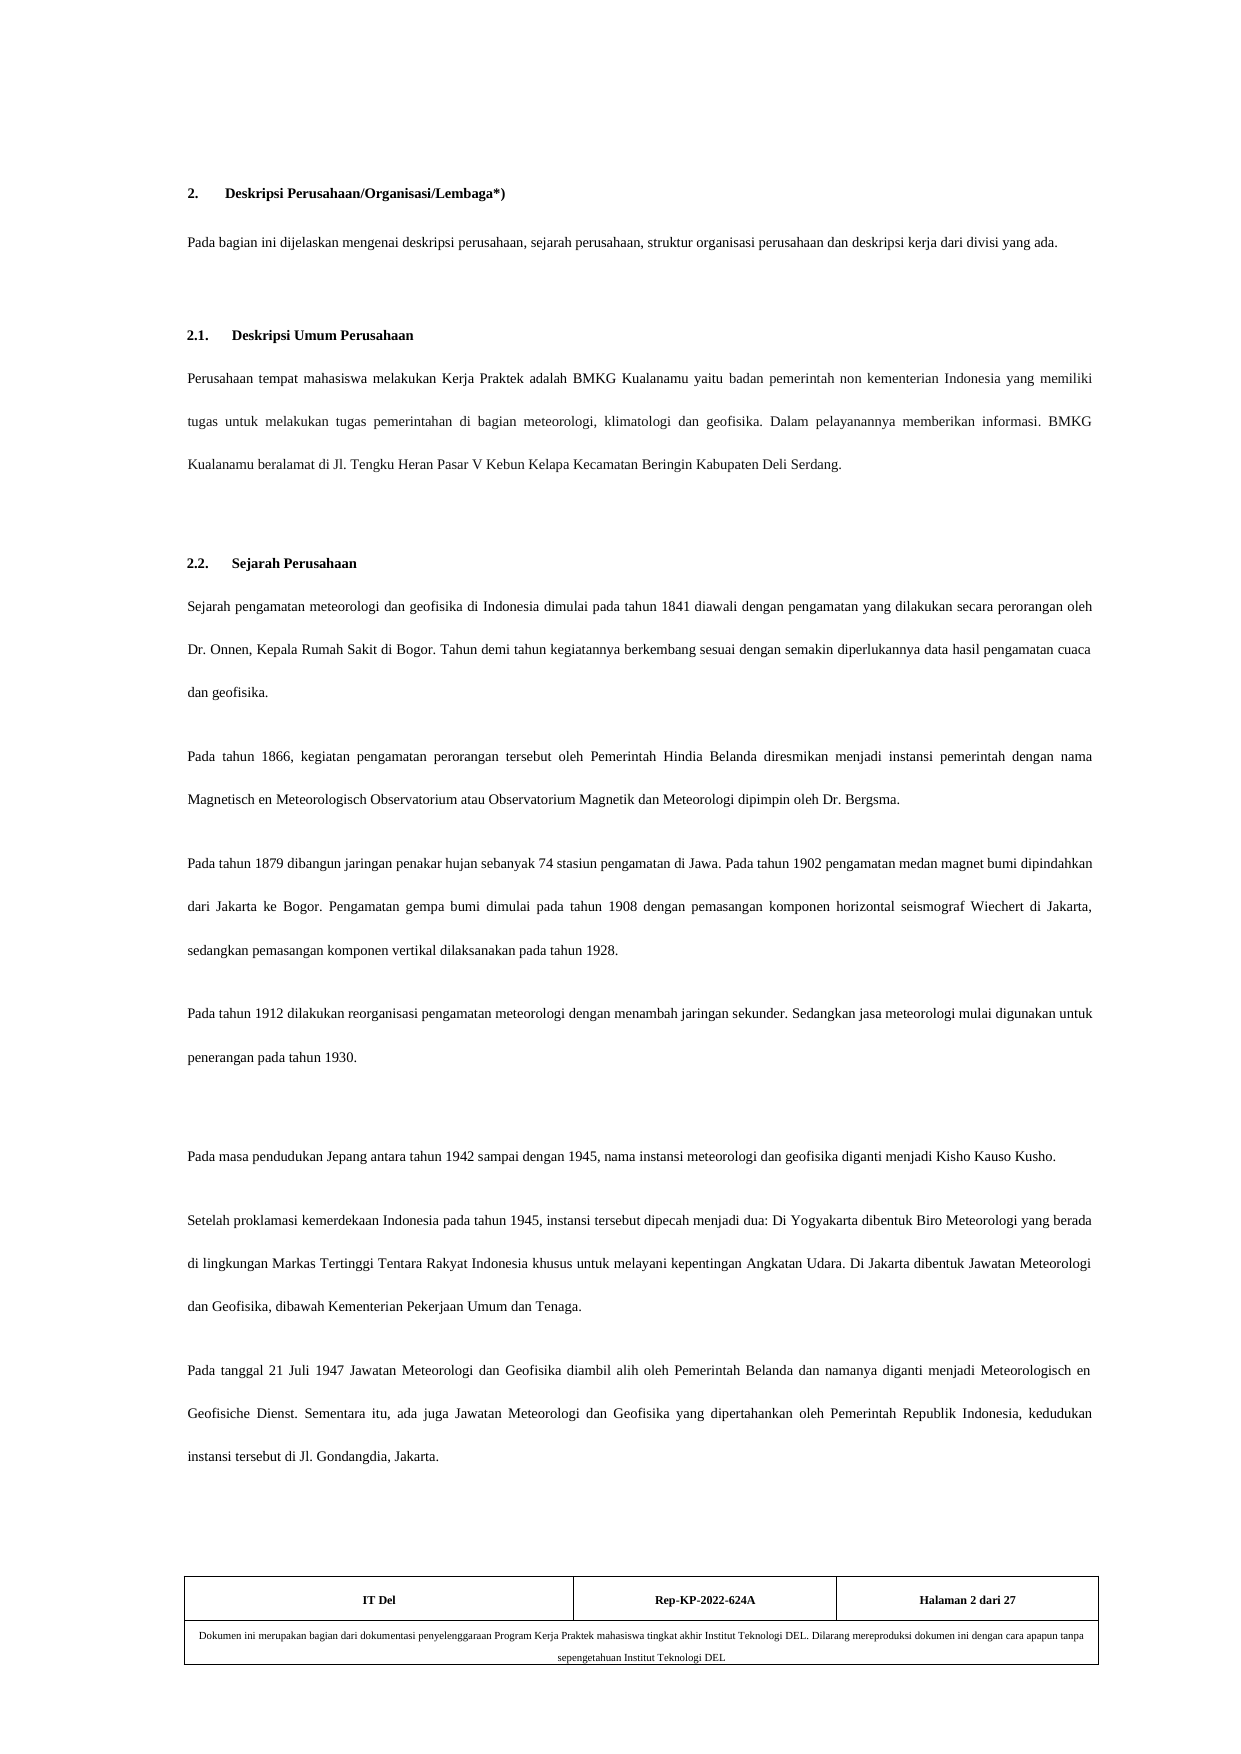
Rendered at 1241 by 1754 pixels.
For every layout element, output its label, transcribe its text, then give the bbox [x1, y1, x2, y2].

text Perusahaan tempat mahasiswa melakukan Kerja Praktek adalah BMKG Kualanamu yaitu badan pemerintah non kementerian Indonesia yang memiliki tugas untuk melakukan tugas pemerintahan di bagian meteorologi, klimatologi dan geofisika. Dalam pelayanannya memberikan informasi. BMKG Kualanamu beralamat di Jl. Tengku Heran Pasar V Kebun Kelapa Kecamatan Beringin Kabupaten Deli Serdang. [187, 429, 1092, 473]
subtitle Deskripsi Perusahaan/Organisasi/Lembaga*) [187, 173, 1092, 201]
text Pada tahun 1912 dilakukan reorganisasi pengamatan meteorologi dengan menambah jaringan sekunder. Sedangkan jasa meteorologi mulai digunakan untuk penerangan pada tahun 1930. [187, 993, 1092, 1065]
text Sejarah pengamatan meteorologi dan geofisika di Indonesia dimulai pada tahun 1841 diawali dengan pengamatan yang dilakukan secara perorangan oleh Dr. Onnen, Kepala Rumah Sakit di Bogor. Tahun demi tahun kegiatannya berkembang sesuai dengan semakin diperlukannya data hasil pengamatan cuaca dan geofisika. [187, 586, 1092, 701]
text Pada tanggal 21 Juli 1947 Jawatan Meteorologi dan Geofisika diambil alih oleh Pemerintah Belanda dan namanya diganti menjadi Meteorologisch en Geofisiche Dienst. Sementara itu, ada juga Jawatan Meteorologi dan Geofisika yang dipertahankan oleh Pemerintah Republik Indonesia, kedudukan instansi tersebut di Jl. Gondangdia, Jakarta. [187, 1350, 1092, 1465]
text Pada masa pendudukan Jepang antara tahun 1942 sampai dengan 1945, nama instansi meteorologi dan geofisika diganti menjadi Kisho Kauso Kusho. [187, 1136, 1092, 1164]
text Pada tahun 1866, kegiatan pengamatan perorangan tersebut oleh Pemerintah Hindia Belanda diresmikan menjadi instansi pemerintah dengan nama Magnetisch en Meteorologisch Observatorium atau Observatorium Magnetik dan Meteorologi dipimpin oleh Dr. Bergsma. [187, 736, 1092, 808]
subtitle Deskripsi Umum Perusahaan [187, 314, 1092, 343]
text Pada tahun 1879 dibangun jaringan penakar hujan sebanyak 74 stasiun pengamatan di Jawa. Pada tahun 1902 pengamatan medan magnet bumi dipindahkan dari Jakarta ke Bogor. Pengamatan gempa bumi dimulai pada tahun 1908 dengan pemasangan komponen horizontal seismograf Wiechert di Jakarta, sedangkan pemasangan komponen vertikal dilaksanakan pada tahun 1928. [187, 843, 1092, 958]
text Perusahaan tempat mahasiswa melakukan Kerja Praktek adalah BMKG Kualanamu yaitu badan pemerintah non kementerian Indonesia yang memiliki tugas untuk melakukan tugas pemerintahan di bagian meteorologi, klimatologi dan geofisika. Dalam pelayanannya memberikan informasi. BMKG Kualanamu beralamat di Jl. Tengku Heran Pasar V Kebun Kelapa Kecamatan Beringin Kabupaten Deli Serdang. [187, 358, 1092, 401]
subtitle Sejarah Perusahaan [187, 543, 1092, 571]
text Pada bagian ini dijelaskan mengenai deskripsi perusahaan, sejarah perusahaan, struktur organisasi perusahaan dan deskripsi kerja dari divisi yang ada. [187, 222, 1092, 251]
text Setelah proklamasi kemerdekaan Indonesia pada tahun 1945, instansi tersebut dipecah menjadi dua: Di Yogyakarta dibentuk Biro Meteorologi yang berada di lingkungan Markas Tertinggi Tentara Rakyat Indonesia khusus untuk melayani kepentingan Angkatan Udara. Di Jakarta dibentuk Jawatan Meteorologi dan Geofisika, dibawah Kementerian Pekerjaan Umum dan Tenaga. [187, 1199, 1092, 1314]
